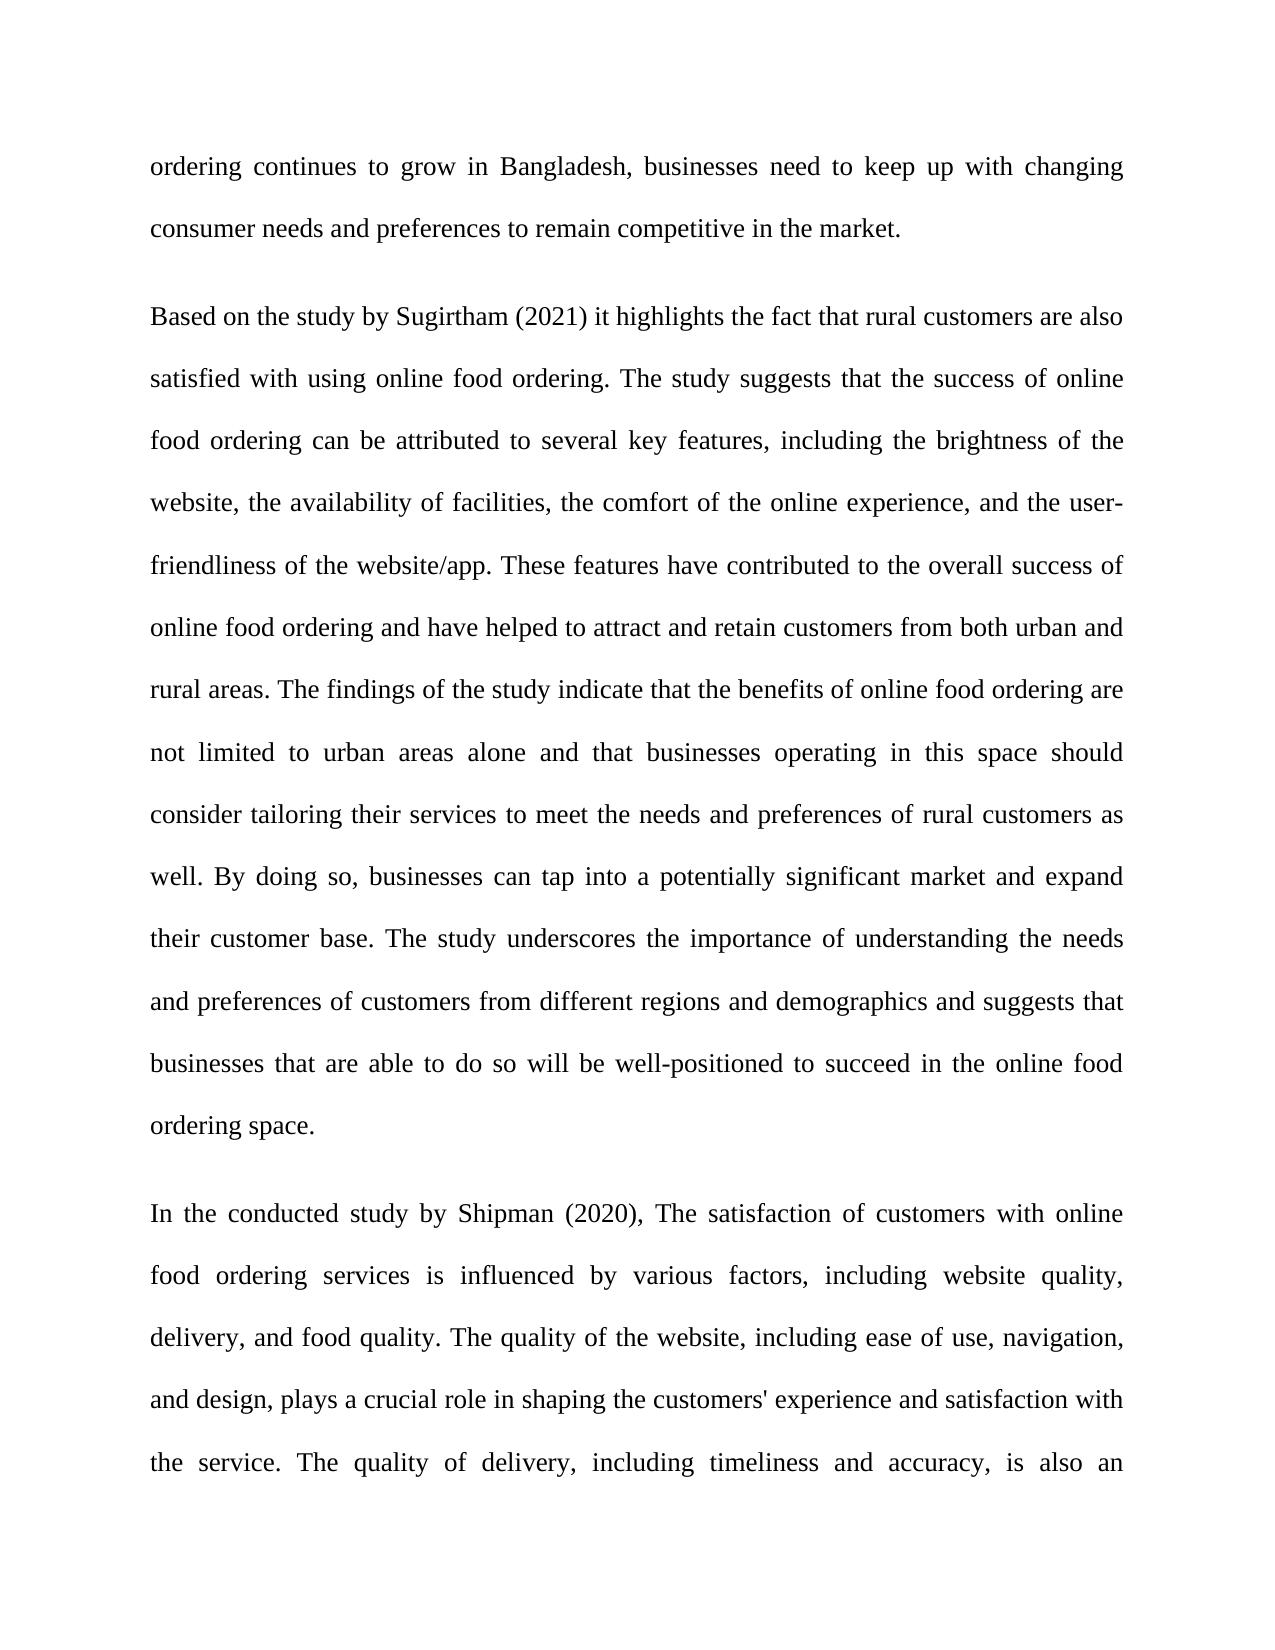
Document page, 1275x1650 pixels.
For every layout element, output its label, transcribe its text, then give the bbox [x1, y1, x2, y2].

text Based on the study by Sugirtham (2021) it highlights the fact that rural customers are also satisfied with using online food ordering. The study suggests that the success of online food ordering can be attributed to several key features, including the brightness of the website, the availability of facilities, the comfort of the online experience, and the user-friendliness of the website/app. These features have contributed to the overall success of online food ordering and have helped to attract and retain customers from both urban and rural areas. The findings of the study indicate that the benefits of online food ordering are not limited to urban areas alone and that businesses operating in this space should consider tailoring their services to meet the needs and preferences of rural customers as well. By doing so, businesses can tap into a potentially significant market and expand their customer base. The study underscores the importance of understanding the needs and preferences of customers from different regions and demographics and suggests that businesses that are able to do so will be well-positioned to succeed in the online food ordering space. [150, 299, 1125, 1141]
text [150, 150, 1125, 243]
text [150, 1197, 1125, 1477]
